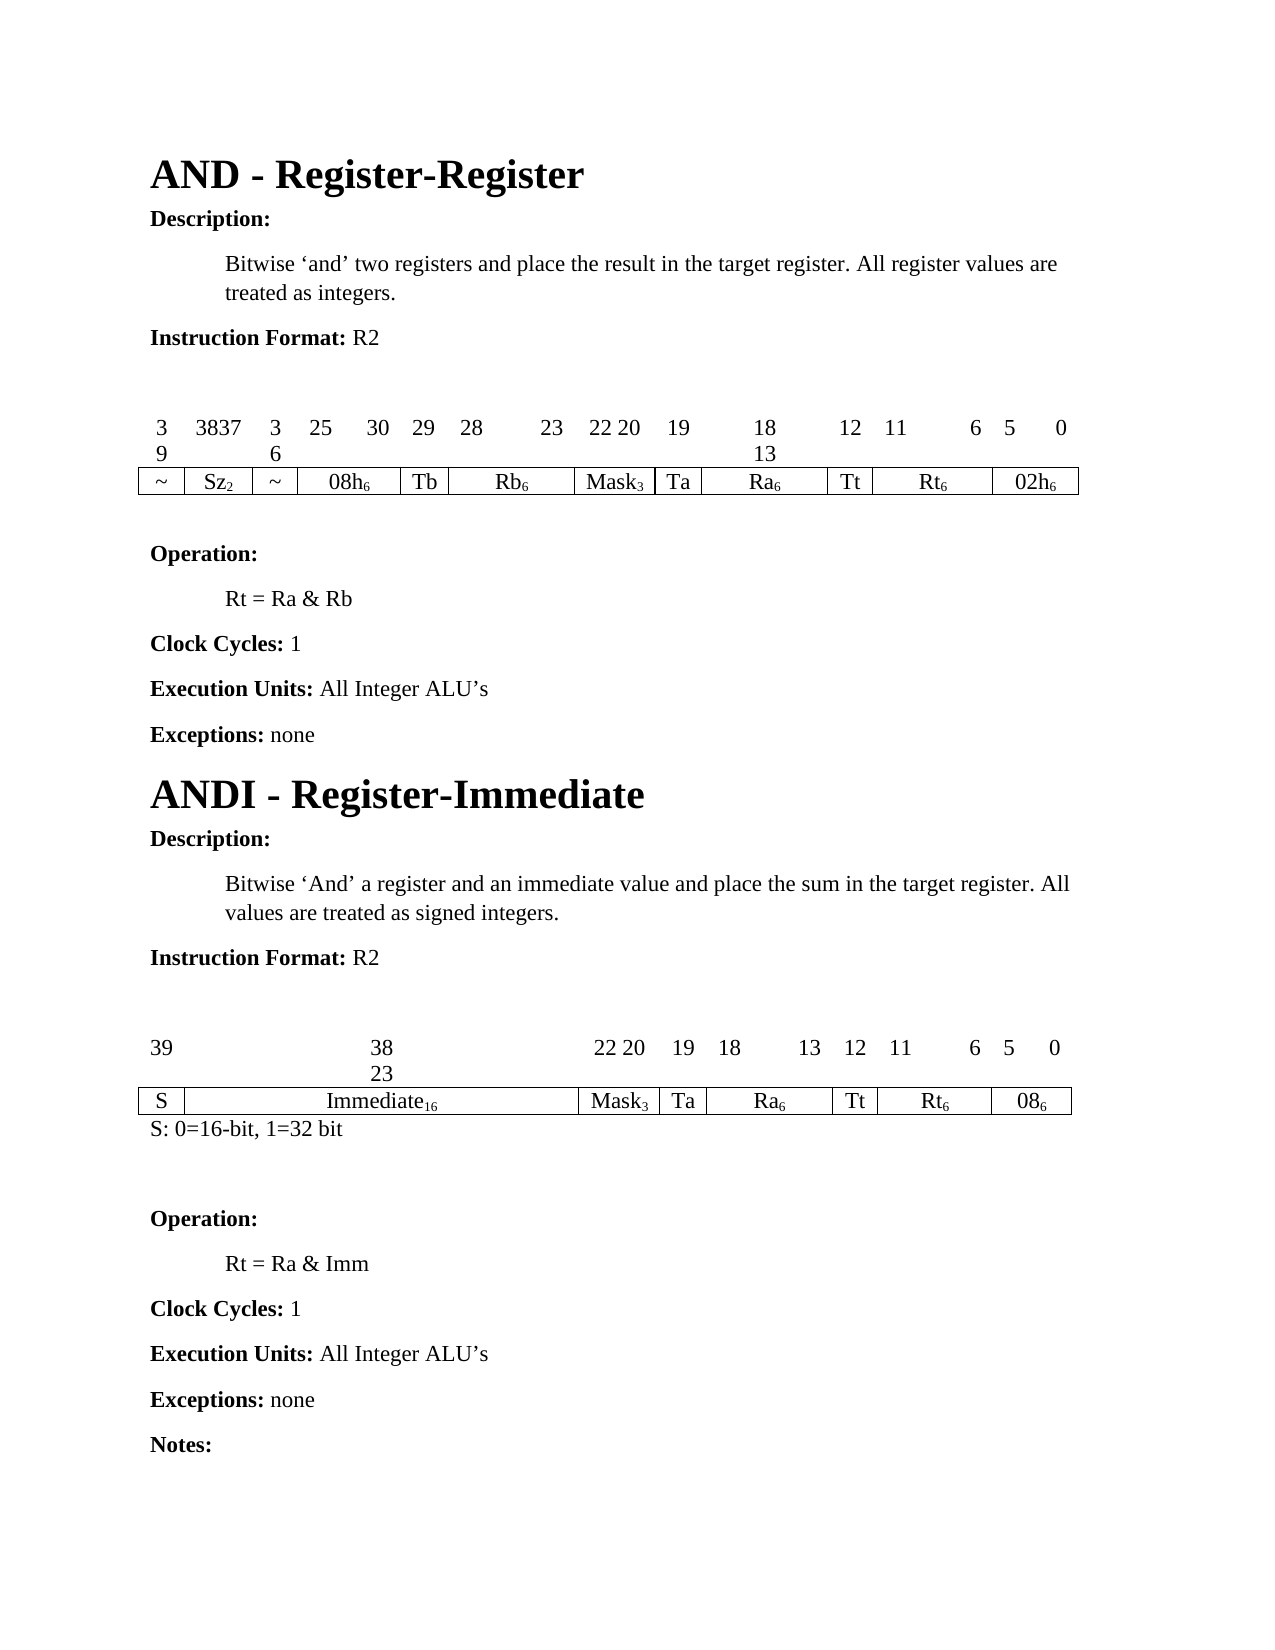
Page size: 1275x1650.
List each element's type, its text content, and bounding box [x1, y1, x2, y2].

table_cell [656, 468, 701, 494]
text S: 0=16-bit, 1=32 bit [150, 1115, 1125, 1141]
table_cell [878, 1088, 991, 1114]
text Notes: [150, 1431, 1125, 1457]
text Exceptions: none [150, 721, 1125, 747]
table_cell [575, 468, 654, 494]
text Description: [150, 825, 1125, 851]
text Execution Units: All Integer ALU’s [150, 1341, 1125, 1367]
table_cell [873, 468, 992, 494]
text Bitwise ‘And’ a register and an immediate value and place the sum in the target register. All values are treated as signed integers. [225, 870, 1125, 925]
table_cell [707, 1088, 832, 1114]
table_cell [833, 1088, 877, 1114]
subtitle ANDI - Register-Immediate [150, 770, 1125, 818]
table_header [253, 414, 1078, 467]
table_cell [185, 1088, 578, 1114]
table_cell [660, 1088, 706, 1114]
subtitle AND - Register-Register [150, 150, 1125, 198]
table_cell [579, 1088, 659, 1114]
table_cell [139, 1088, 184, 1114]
text Description: [150, 205, 1125, 231]
text Execution Units: All Integer ALU’s [150, 676, 1125, 702]
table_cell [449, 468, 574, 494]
text Exceptions: none [150, 1386, 1125, 1412]
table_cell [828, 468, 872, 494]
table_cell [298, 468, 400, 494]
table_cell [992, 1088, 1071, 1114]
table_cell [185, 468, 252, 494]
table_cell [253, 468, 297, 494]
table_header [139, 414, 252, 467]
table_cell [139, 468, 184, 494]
text Instruction Format: R2 [150, 944, 1125, 970]
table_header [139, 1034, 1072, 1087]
text Bitwise ‘and’ two registers and place the result in the target register. All register values are treated as integers. [225, 250, 1125, 305]
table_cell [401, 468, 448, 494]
text Operation: [150, 540, 1125, 567]
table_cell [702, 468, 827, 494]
text Clock Cycles: 1 [150, 1295, 1125, 1322]
text Rt = Ra & Imm [225, 1250, 1125, 1277]
text Instruction Format: R2 [150, 324, 1125, 350]
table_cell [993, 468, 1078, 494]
text Rt = Ra & Rb [225, 585, 1125, 612]
text Clock Cycles: 1 [150, 630, 1125, 657]
text Operation: [150, 1205, 1125, 1232]
